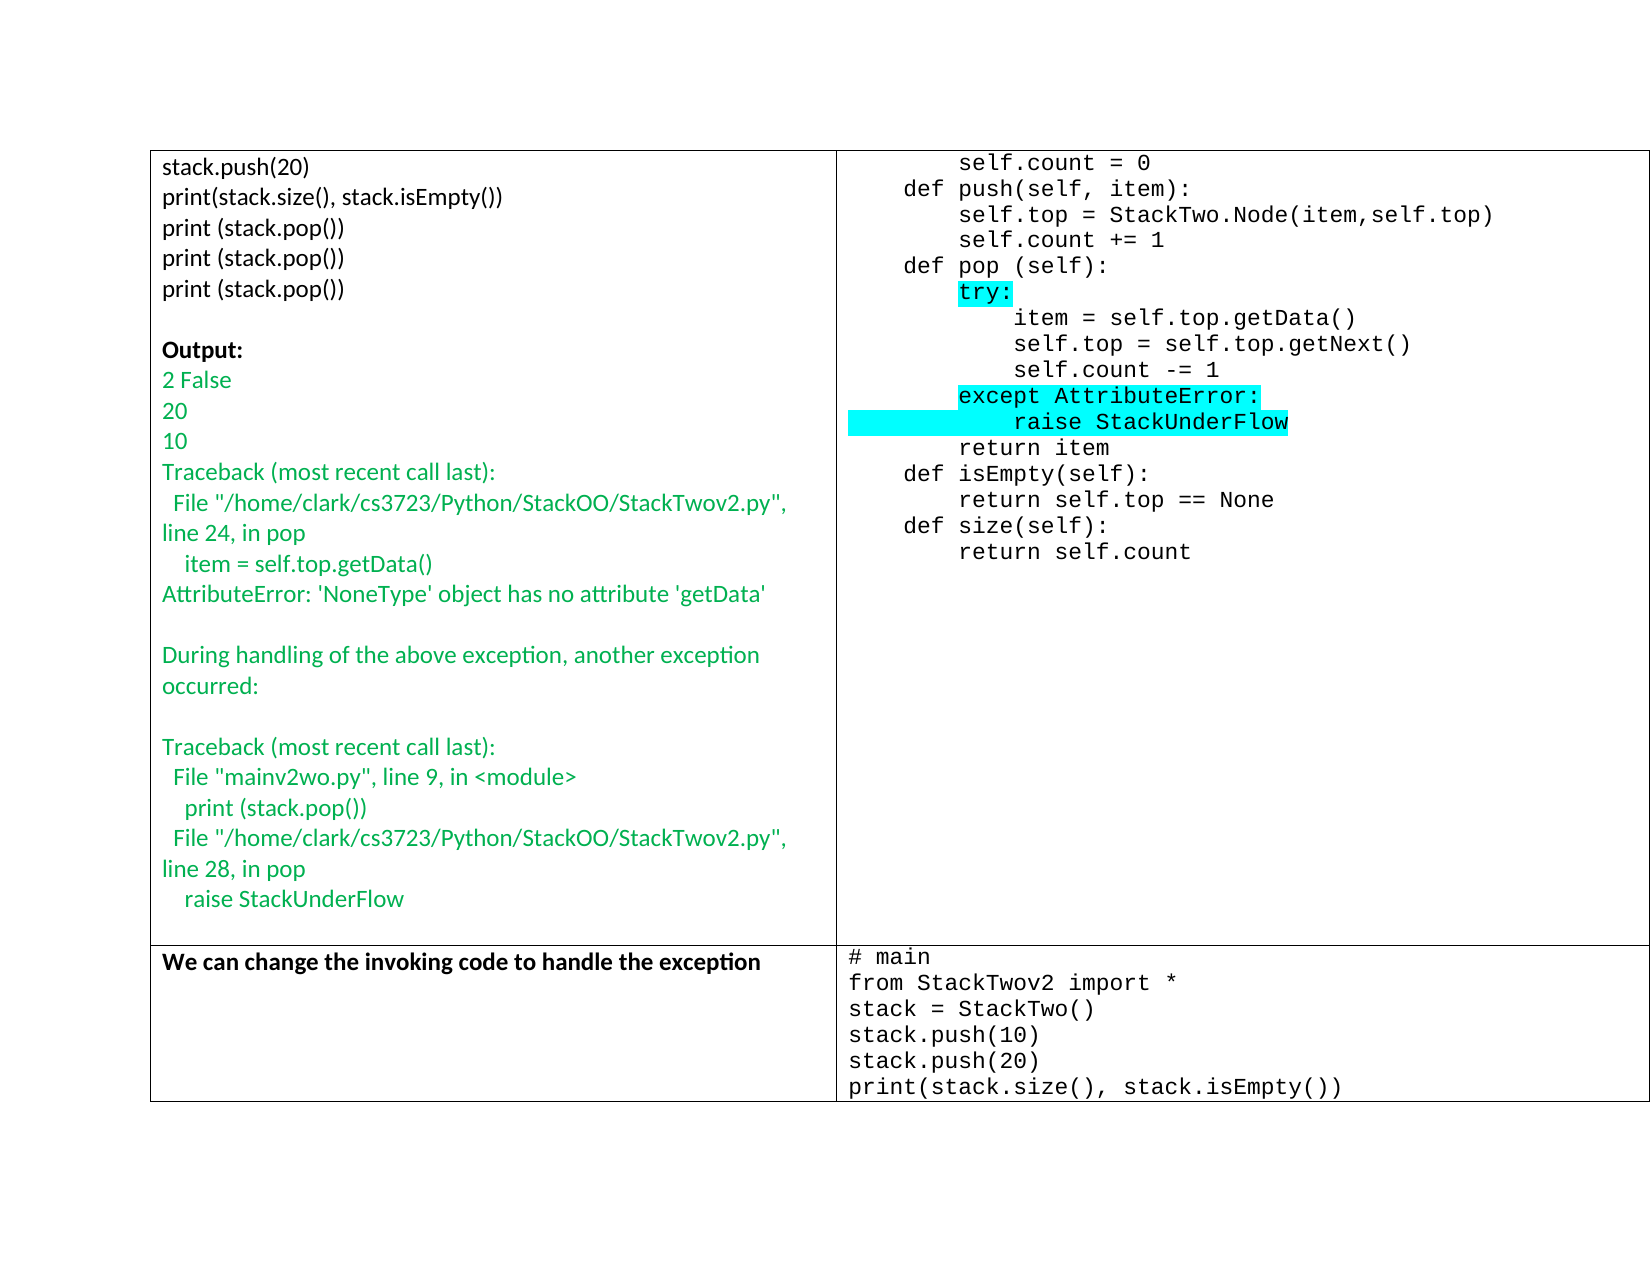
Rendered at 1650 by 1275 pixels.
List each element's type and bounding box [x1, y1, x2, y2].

table_cell [151, 946, 836, 1101]
table_cell [837, 151, 1649, 944]
table_cell [151, 151, 836, 944]
table_cell [837, 946, 1649, 1101]
